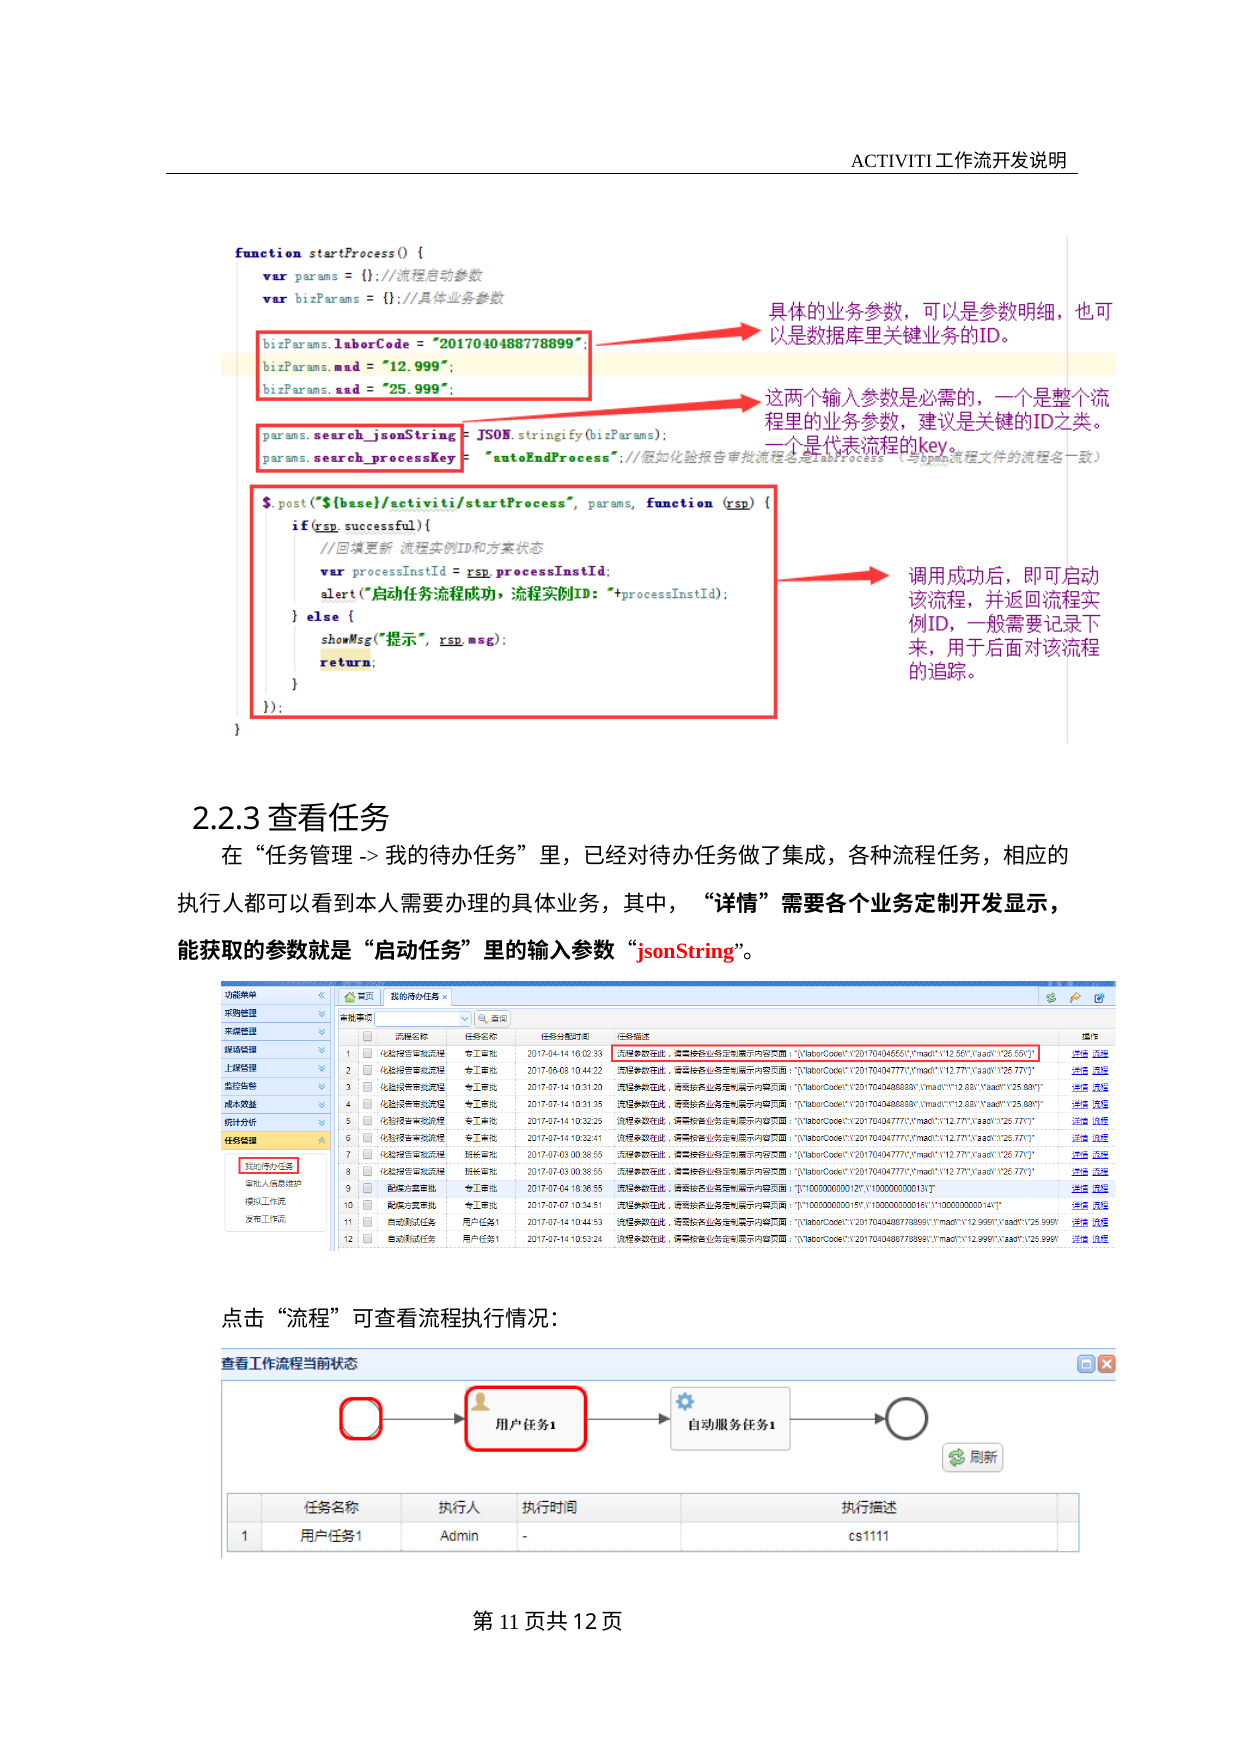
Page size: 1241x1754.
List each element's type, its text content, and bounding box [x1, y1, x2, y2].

picture [221, 1348, 1116, 1558]
text 在“任务管理 -> 我的待办任务”里，已经对待办任务做了集成，各种流程任务，相应的执行人都可以看到本人需要办理的具体业务，其中，“详情”需要各个业务定制开发显示，能获取的参数就是“启动任务”里的输入参数“jsonString”。 [177, 838, 1072, 965]
text 点击“流程”可查看流程执行情况： [177, 1301, 1072, 1333]
picture [221, 236, 1116, 743]
picture [221, 981, 1116, 1251]
subtitle 查看任务 [192, 793, 1072, 838]
